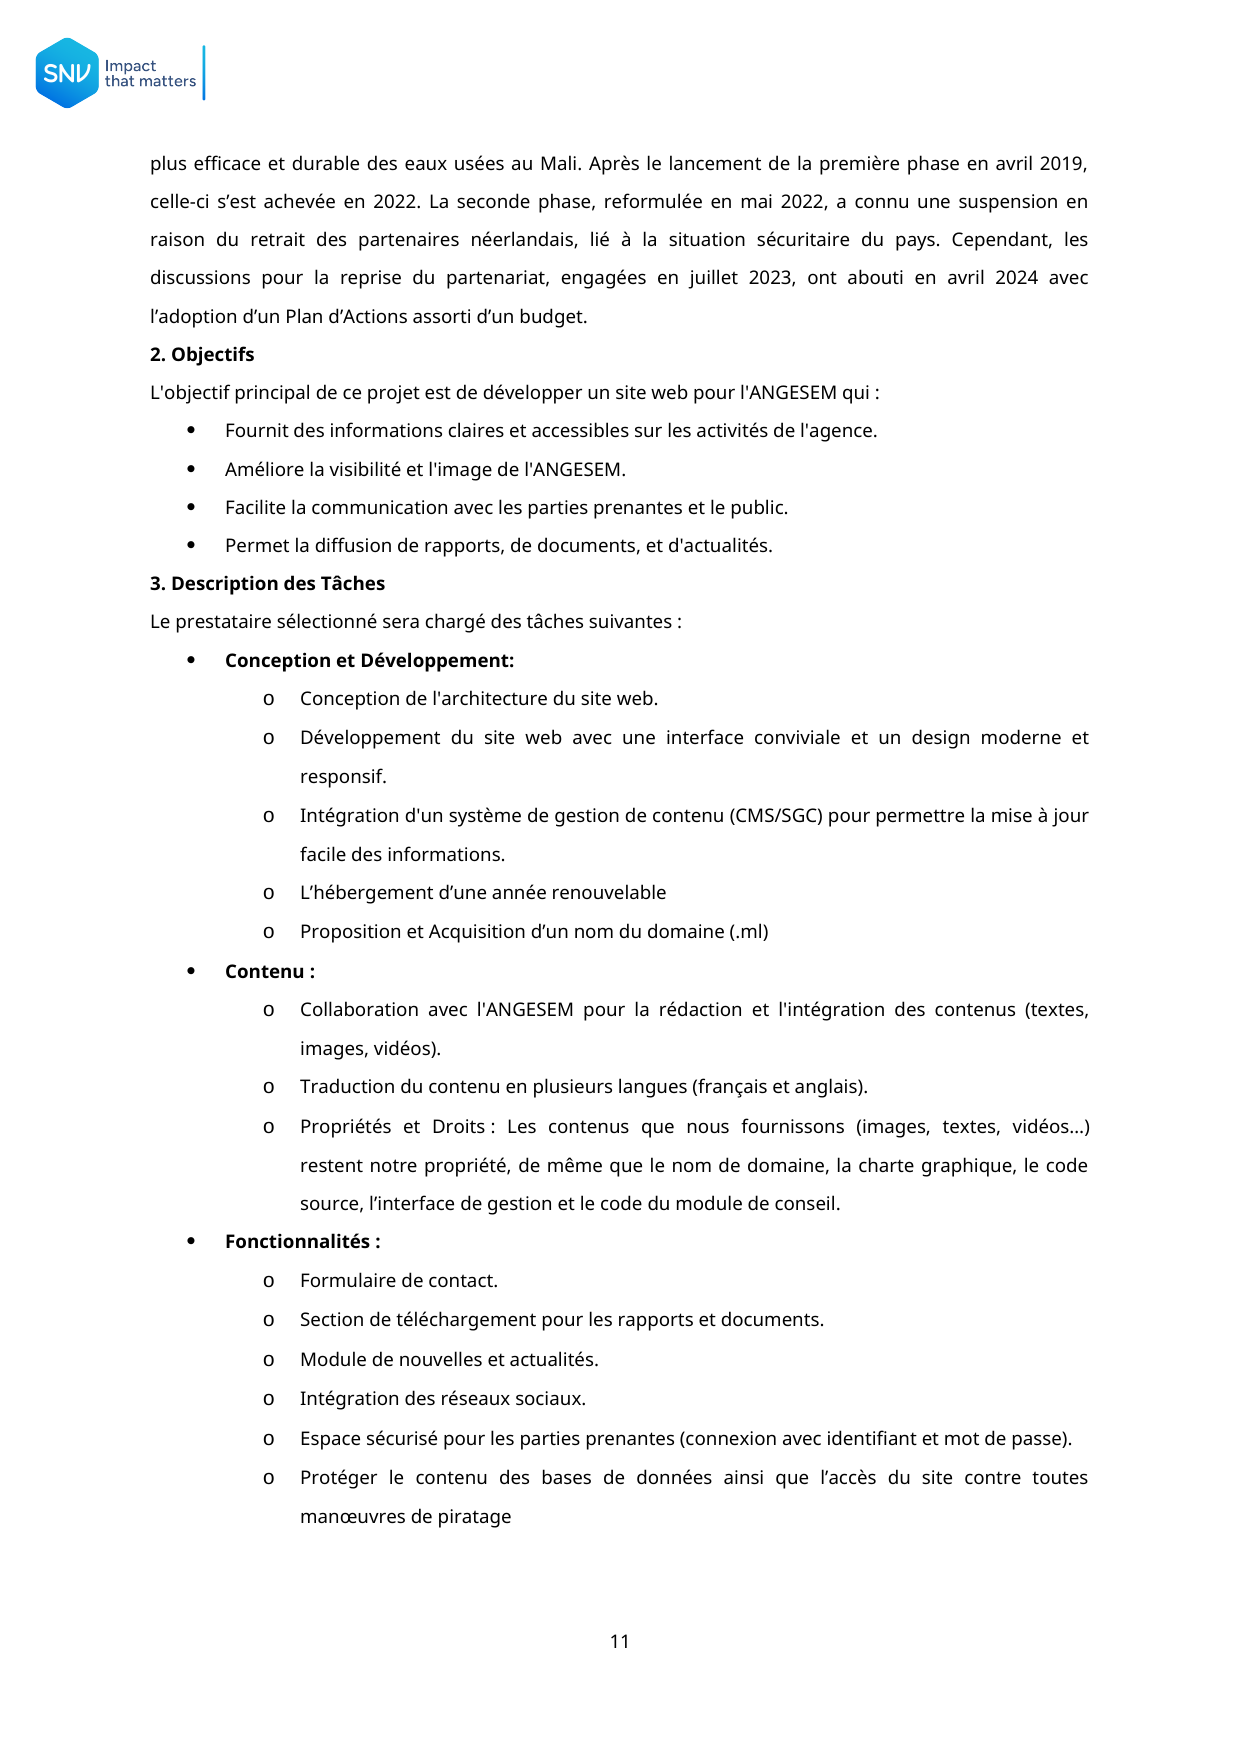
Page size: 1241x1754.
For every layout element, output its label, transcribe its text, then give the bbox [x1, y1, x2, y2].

text Le prestataire sélectionné sera chargé des tâches suivantes : [150, 609, 1090, 634]
list Collaboration avec l'ANGESEM pour la rédaction et l'intégration des contenus (textes, images, vidéos). [262, 996, 1090, 1061]
list Protéger le contenu des bases de données ainsi que l’accès du site contre toutes manœuvres de piratage [262, 1464, 1090, 1529]
text 2. Objectifs [150, 341, 1090, 367]
list Intégration des réseaux sociaux. [262, 1385, 1090, 1412]
list Propriétés et Droits : Les contenus que nous fournissons (images, textes, vidéos…) restent notre propriété, de même que le nom de domaine, la charte graphique, le code source, l’interface de gestion et le code du module de conseil. [262, 1113, 1090, 1216]
list Formulaire de contact. [262, 1267, 1090, 1293]
list Section de téléchargement pour les rapports et documents. [262, 1306, 1090, 1333]
text L'objectif principal de ce projet est de développer un site web pour l'ANGESEM qui : [150, 379, 1090, 405]
list Conception de l'architecture du site web. [262, 685, 1090, 712]
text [150, 150, 1090, 328]
list Fournit des informations claires et accessibles sur les activités de l'agence. [187, 418, 1090, 443]
list Facilite la communication avec les parties prenantes et le public. [187, 494, 1090, 519]
list Intégration d'un système de gestion de contenu (CMS/SGC) pour permettre la mise à jour facile des informations. [262, 802, 1090, 867]
list Développement du site web avec une interface conviviale et un design moderne et responsif. [262, 725, 1090, 789]
list Proposition et Acquisition d’un nom du domaine (.ml) [262, 919, 1090, 945]
list Contenu : [187, 958, 1090, 984]
list Module de nouvelles et actualités. [262, 1346, 1090, 1372]
list L’hébergement d’une année renouvelable [262, 879, 1090, 906]
text 3. Description des Tâches [150, 571, 1090, 596]
list Espace sécurisé pour les parties prenantes (connexion avec identifiant et mot de passe). [262, 1425, 1090, 1451]
picture [21, 23, 220, 123]
list Fonctionnalités : [187, 1229, 1090, 1254]
list Traduction du contenu en plusieurs langues (français et anglais). [262, 1074, 1090, 1100]
list Améliore la visibilité et l'image de l'ANGESEM. [187, 456, 1090, 481]
list Permet la diffusion de rapports, de documents, et d'actualités. [187, 532, 1090, 558]
list Conception et Développement: [187, 647, 1090, 672]
